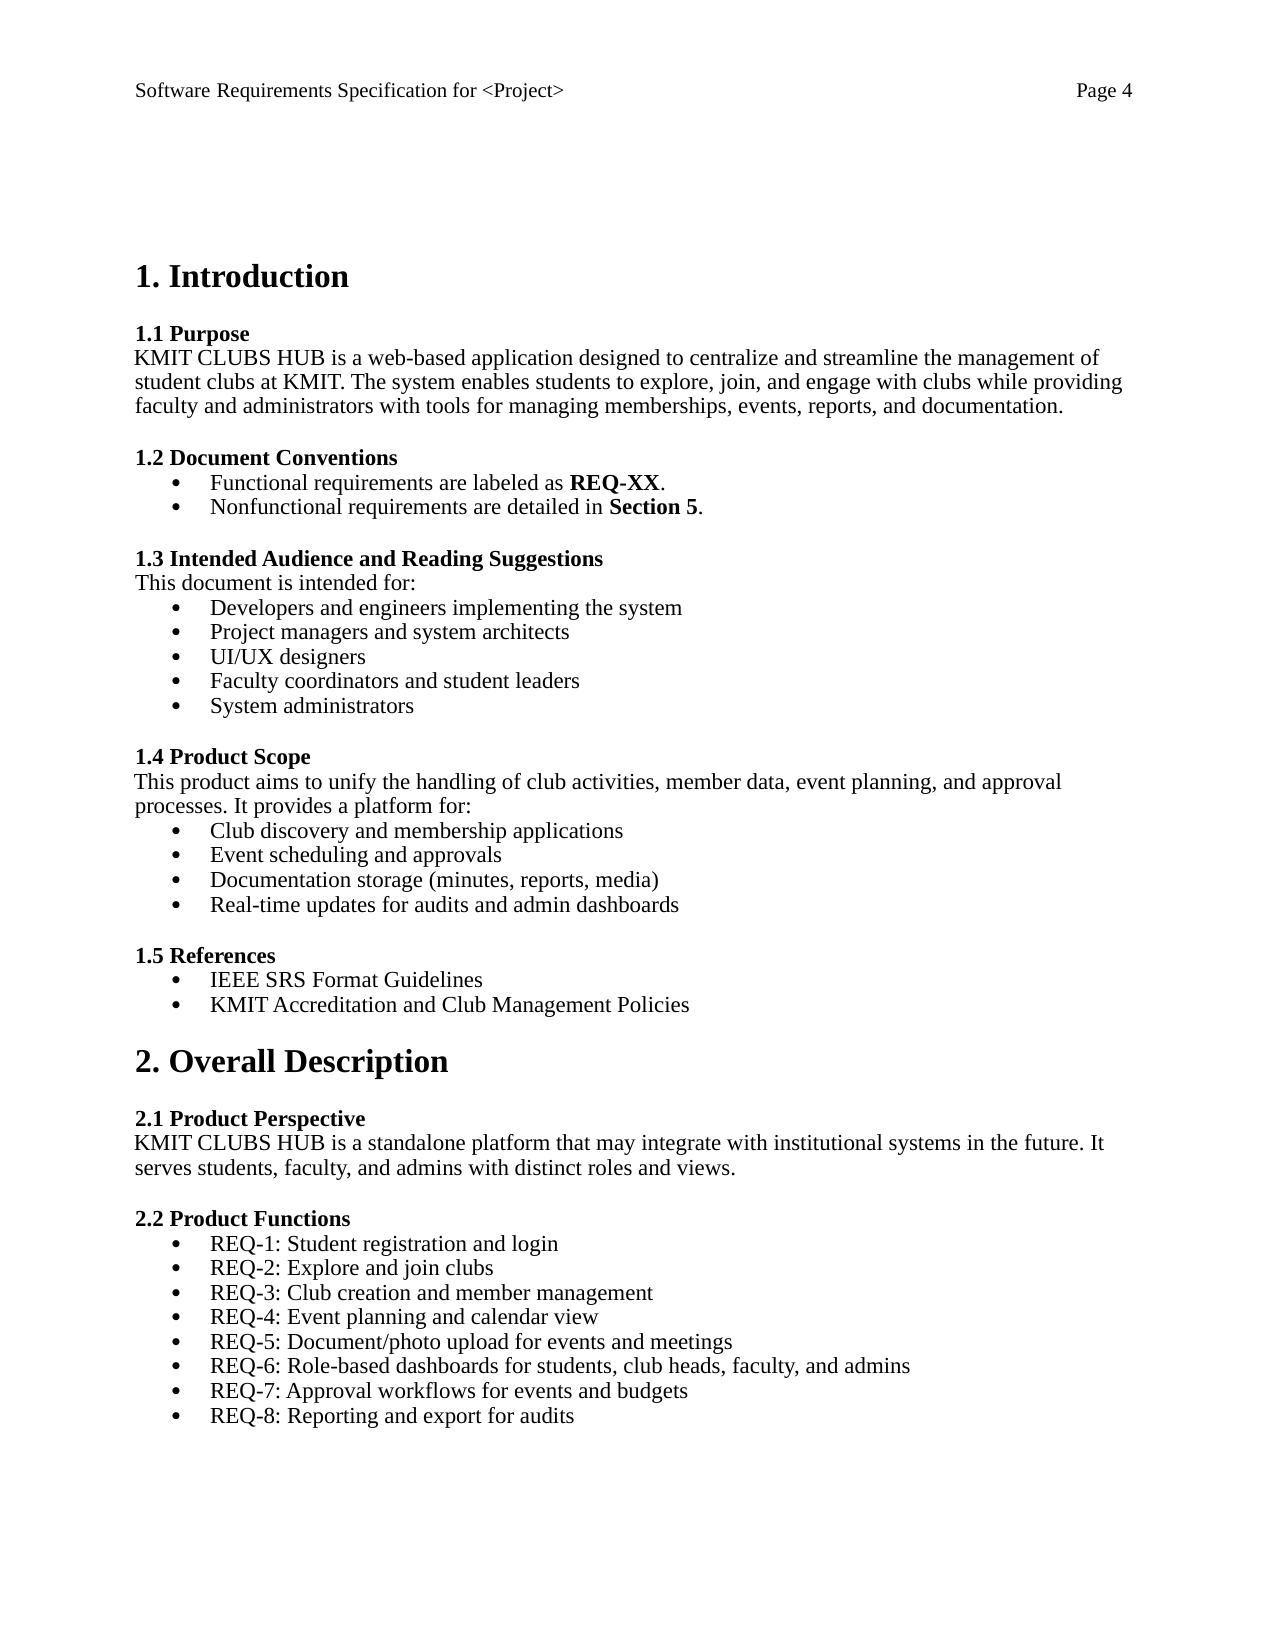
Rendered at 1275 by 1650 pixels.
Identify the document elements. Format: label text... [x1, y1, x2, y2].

text This product aims to unify the handling of club activities, member data, event planning, and approval processes. It provides a platform for: [133, 770, 1137, 818]
list IEEE SRS Format Guidelines [172, 969, 1137, 993]
list REQ-1: Student registration and login [172, 1232, 1137, 1256]
text 2.1 Product Perspective [135, 1107, 1137, 1131]
list REQ-2: Explore and join clubs [172, 1256, 1137, 1281]
list Nonfunctional requirements are detailed in Section 5. [172, 495, 1137, 519]
list Faculty coordinators and student leaders [172, 669, 1137, 694]
list Real-time updates for audits and admin dashboards [172, 893, 1137, 917]
list KMIT Accreditation and Club Management Policies [172, 993, 1137, 1017]
text 1.1 Purpose [135, 322, 1137, 346]
text 2.2 Product Functions [135, 1207, 1137, 1231]
text 1. Introduction [135, 259, 1137, 294]
list REQ-8: Reporting and export for audits [172, 1404, 1137, 1428]
list System administrators [172, 694, 1137, 718]
list Documentation storage (minutes, reports, media) [172, 868, 1137, 892]
list Club discovery and membership applications [172, 819, 1137, 843]
text KMIT CLUBS HUB is a standalone platform that may integrate with institutional systems in the future. It serves students, faculty, and admins with distinct roles and views. [133, 1132, 1137, 1180]
text 1.4 Product Scope [135, 746, 1137, 770]
text 2. Overall Description [135, 1044, 1137, 1080]
list UI/UX designers [172, 645, 1137, 669]
list REQ-3: Club creation and member management [172, 1281, 1137, 1305]
text This document is intended for: [135, 571, 1137, 595]
text 1.2 Document Conventions [135, 446, 1137, 470]
text 1.3 Intended Audience and Reading Suggestions [135, 547, 1137, 571]
list REQ-4: Event planning and calendar view [172, 1306, 1137, 1330]
list Developers and engineers implementing the system [172, 596, 1137, 620]
text KMIT CLUBS HUB is a web-based application designed to centralize and streamline the management of student clubs at KMIT. The system enables students to explore, join, and engage with clubs while providing faculty and administrators with tools for managing memberships, events, reports, and documentation. [133, 346, 1137, 419]
list REQ-7: Approval workflows for events and budgets [172, 1379, 1137, 1403]
list Event scheduling and approvals [172, 843, 1137, 868]
list REQ-5: Document/photo upload for events and meetings [172, 1330, 1137, 1354]
list Functional requirements are labeled as REQ-XX. [172, 471, 1137, 495]
text 1.5 References [135, 944, 1137, 968]
list REQ-6: Role-based dashboards for students, club heads, faculty, and admins [172, 1355, 1137, 1379]
list Project managers and system architects [172, 620, 1137, 644]
